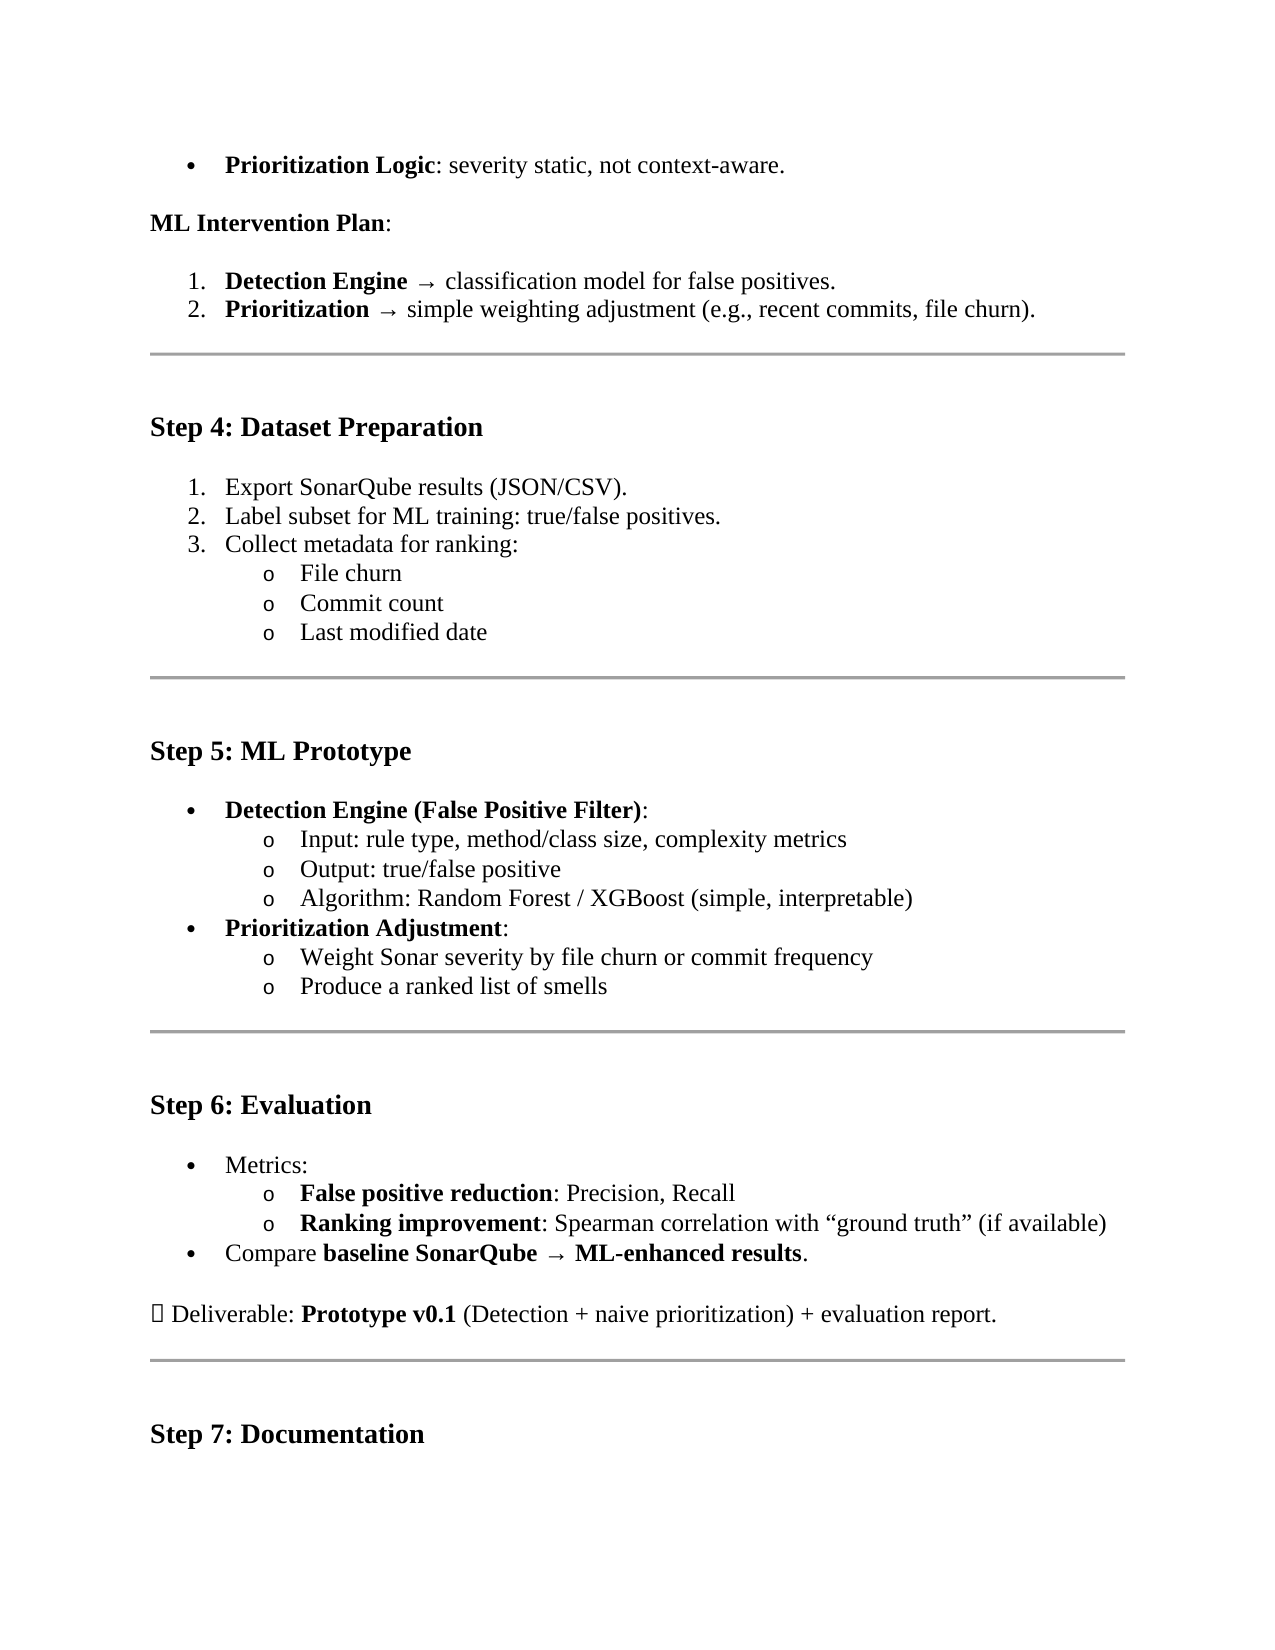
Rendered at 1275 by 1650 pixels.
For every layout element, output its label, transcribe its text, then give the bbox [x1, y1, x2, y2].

list Algorithm: Random Forest / XGBoost (simple, interpretable) [262, 883, 1125, 913]
list Compare baseline SonarQube → ML-enhanced results. [187, 1238, 1125, 1266]
list Last modified date [262, 617, 1125, 647]
list Detection Engine → classification model for false positives. [187, 266, 1125, 294]
list Metrics: [187, 1150, 1125, 1178]
list False positive reduction: Precision, Recall [262, 1178, 1125, 1208]
text ML Intervention Plan: [150, 208, 1125, 237]
text 📌 Deliverable: Prototype v0.1 (Detection + naive prioritization) + evaluation report. [150, 1296, 1125, 1329]
list Prioritization → simple weighting adjustment (e.g., recent commits, file churn). [187, 294, 1125, 323]
text Step 5: ML Prototype [150, 734, 1125, 766]
list Produce a ranked list of smells [262, 971, 1125, 1001]
list Detection Engine (False Positive Filter): [187, 796, 1125, 824]
text Step 7: Documentation [150, 1417, 1125, 1449]
text Step 4: Dataset Preparation [150, 410, 1125, 443]
list Weight Sonar severity by file churn or commit frequency [262, 942, 1125, 971]
list Output: true/false positive [262, 854, 1125, 883]
list Input: rule type, method/class size, complexity metrics [262, 824, 1125, 854]
list Label subset for ML training: true/false positives. [187, 501, 1125, 529]
text Step 6: Evaluation [150, 1088, 1125, 1121]
list Prioritization Logic: severity static, not context-aware. [187, 150, 1125, 179]
list Collect metadata for ranking: [187, 529, 1125, 558]
list File churn [262, 558, 1125, 588]
list Export SonarQube results (JSON/CSV). [187, 472, 1125, 501]
list Ranking improvement: Spearman correlation with “ground truth” (if available) [262, 1208, 1125, 1238]
list Prioritization Adjustment: [187, 913, 1125, 942]
list Commit count [262, 588, 1125, 617]
